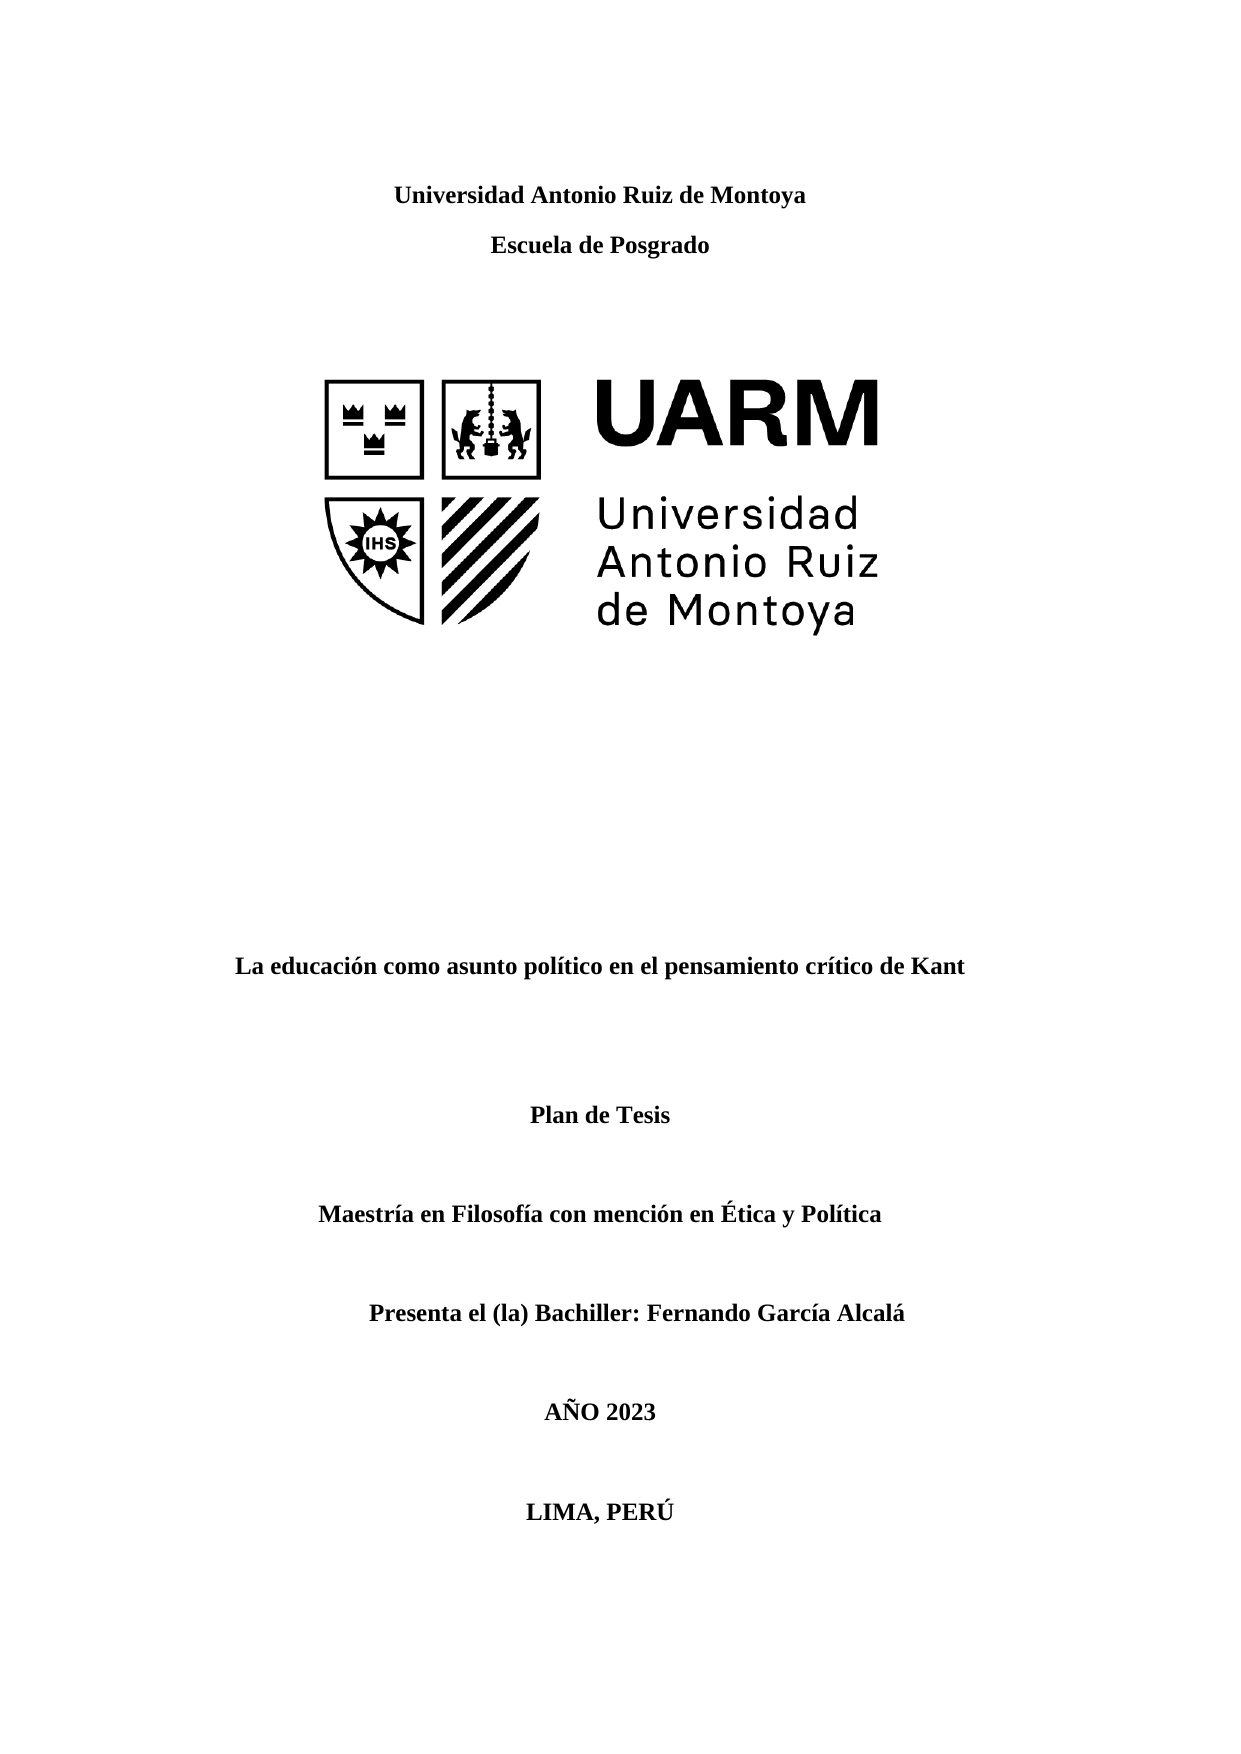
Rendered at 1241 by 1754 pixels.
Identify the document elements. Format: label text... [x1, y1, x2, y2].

text Presenta el (la) Bachiller: Fernando García Alcalá [94, 1298, 1106, 1327]
text Escuela de Posgrado [94, 230, 1106, 259]
text Maestría en Filosofía con mención en Ética y Política [94, 1199, 1106, 1228]
text Universidad Antonio Ruiz de Montoya [94, 181, 1106, 209]
text Plan de Tesis [94, 1100, 1106, 1129]
text La educación como asunto político en el pensamiento crítico de Kant [94, 951, 1106, 980]
text LIMA, PERÚ [94, 1497, 1106, 1525]
text AÑO 2023 [94, 1397, 1106, 1426]
picture [225, 328, 976, 654]
